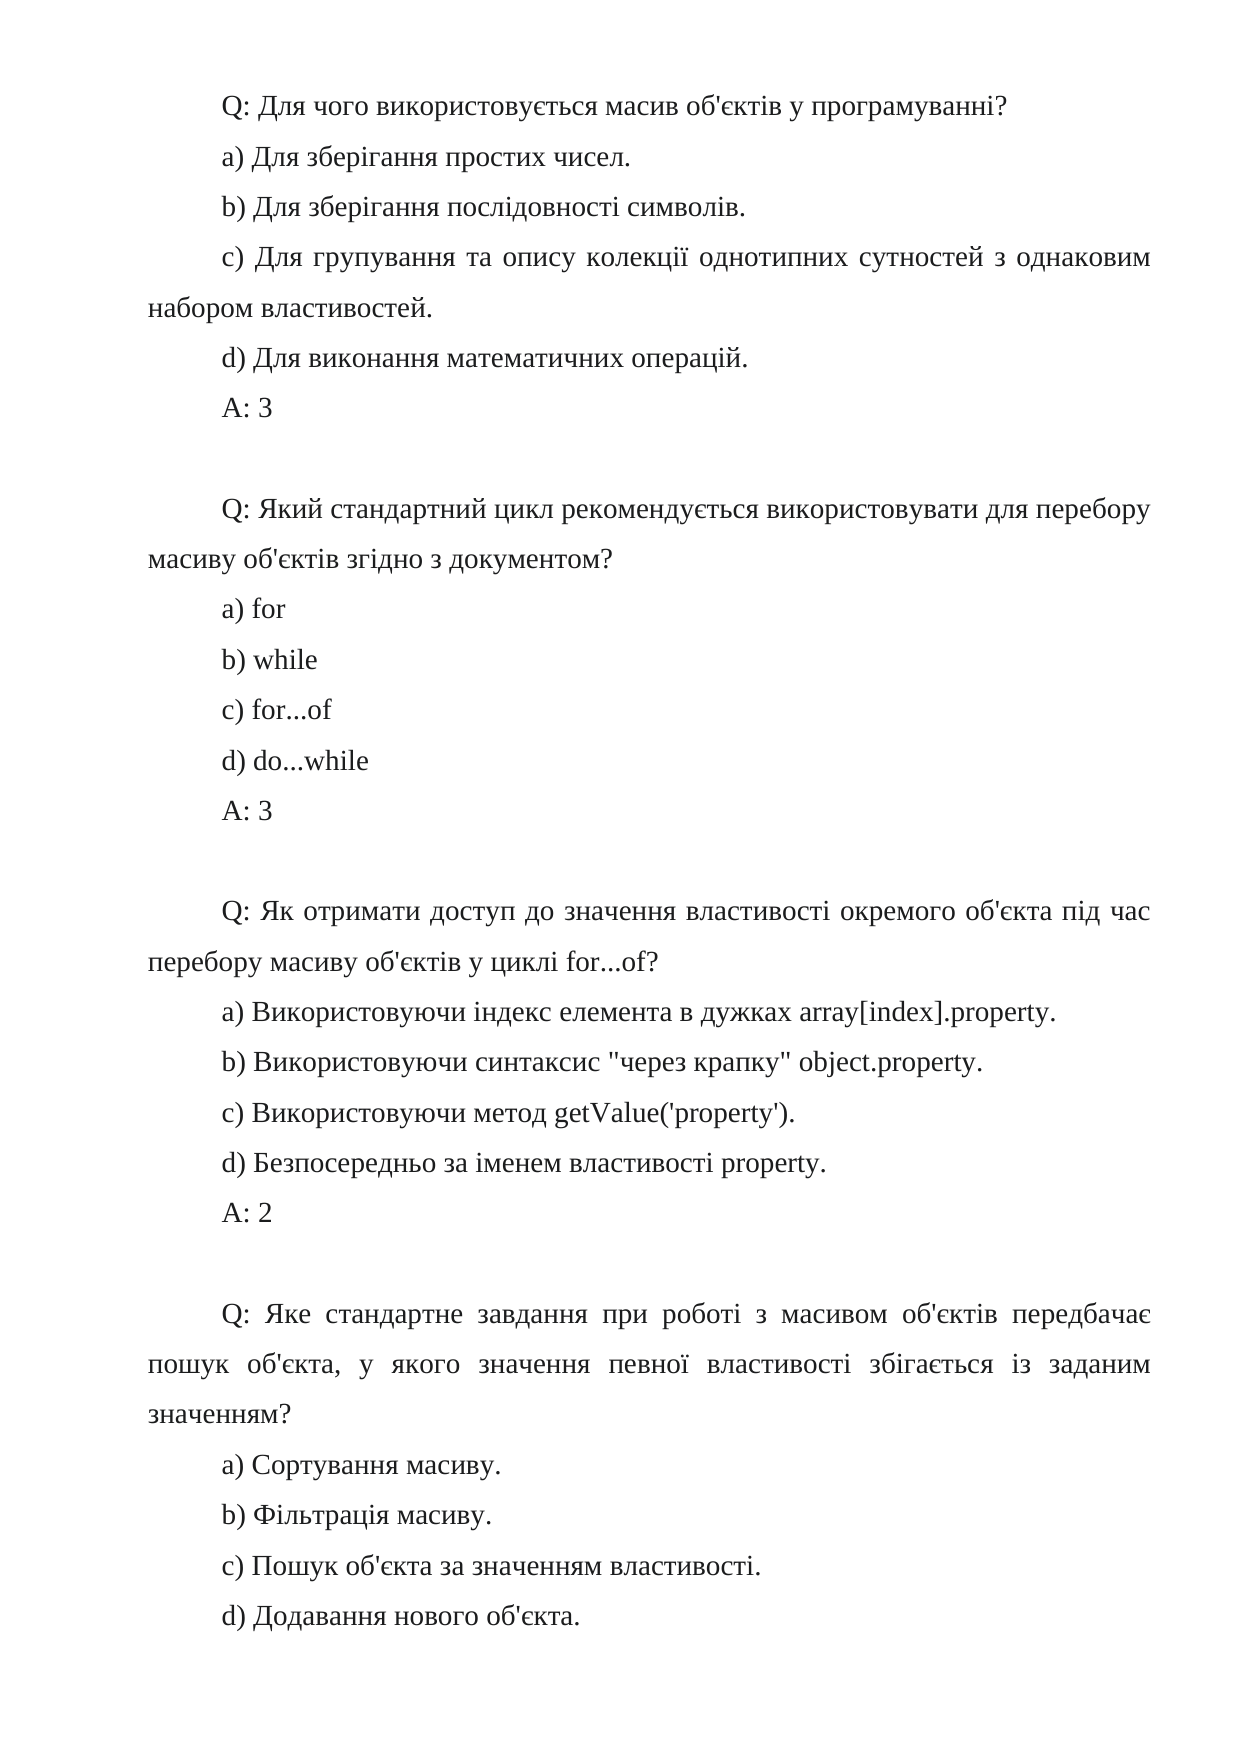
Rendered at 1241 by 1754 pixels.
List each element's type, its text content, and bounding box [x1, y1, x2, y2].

text a) for [148, 592, 1152, 625]
text b) Фільтрація масиву. [148, 1497, 1152, 1531]
text c) Для групування та опису колекції однотипних сутностей з однаковим набором властивостей. [148, 239, 1152, 323]
text Q: Для чого використовується масив об'єктів у програмуванні? [148, 88, 1152, 122]
text Q: Яке стандартне завдання при роботі з масивом об'єктів передбачає пошук об'єкта, у якого значення певної властивості збігається із заданим значенням? [148, 1296, 1152, 1430]
text Q: Який стандартний цикл рекомендується використовувати для перебору масиву об'єктів згідно з документом? [148, 491, 1152, 575]
text b) Використовуючи синтаксис "через крапку" object.property. [148, 1044, 1152, 1078]
text a) Сортування масиву. [148, 1447, 1152, 1481]
text c) Пошук об'єкта за значенням властивості. [148, 1548, 1152, 1581]
text d) Для виконання математичних операцій. [148, 340, 1152, 374]
text a) Використовуючи індекс елемента в дужках array[index].property. [148, 994, 1152, 1028]
text Q: Як отримати доступ до значення властивості окремого об'єкта під час перебору масиву об'єктів у циклі for...of? [148, 893, 1152, 977]
text A: 3 [148, 793, 1152, 826]
text d) Додавання нового об'єкта. [148, 1598, 1152, 1631]
text b) while [148, 642, 1152, 676]
text c) Використовуючи метод getValue('property'). [148, 1095, 1152, 1128]
text a) Для зберігання простих чисел. [148, 139, 1152, 172]
text d) Безпосередньо за іменем властивості property. [148, 1145, 1152, 1179]
text c) for...of [148, 692, 1152, 726]
text A: 2 [148, 1195, 1152, 1229]
text b) Для зберігання послідовності символів. [148, 189, 1152, 223]
text A: 3 [148, 390, 1152, 424]
text d) do...while [148, 743, 1152, 776]
